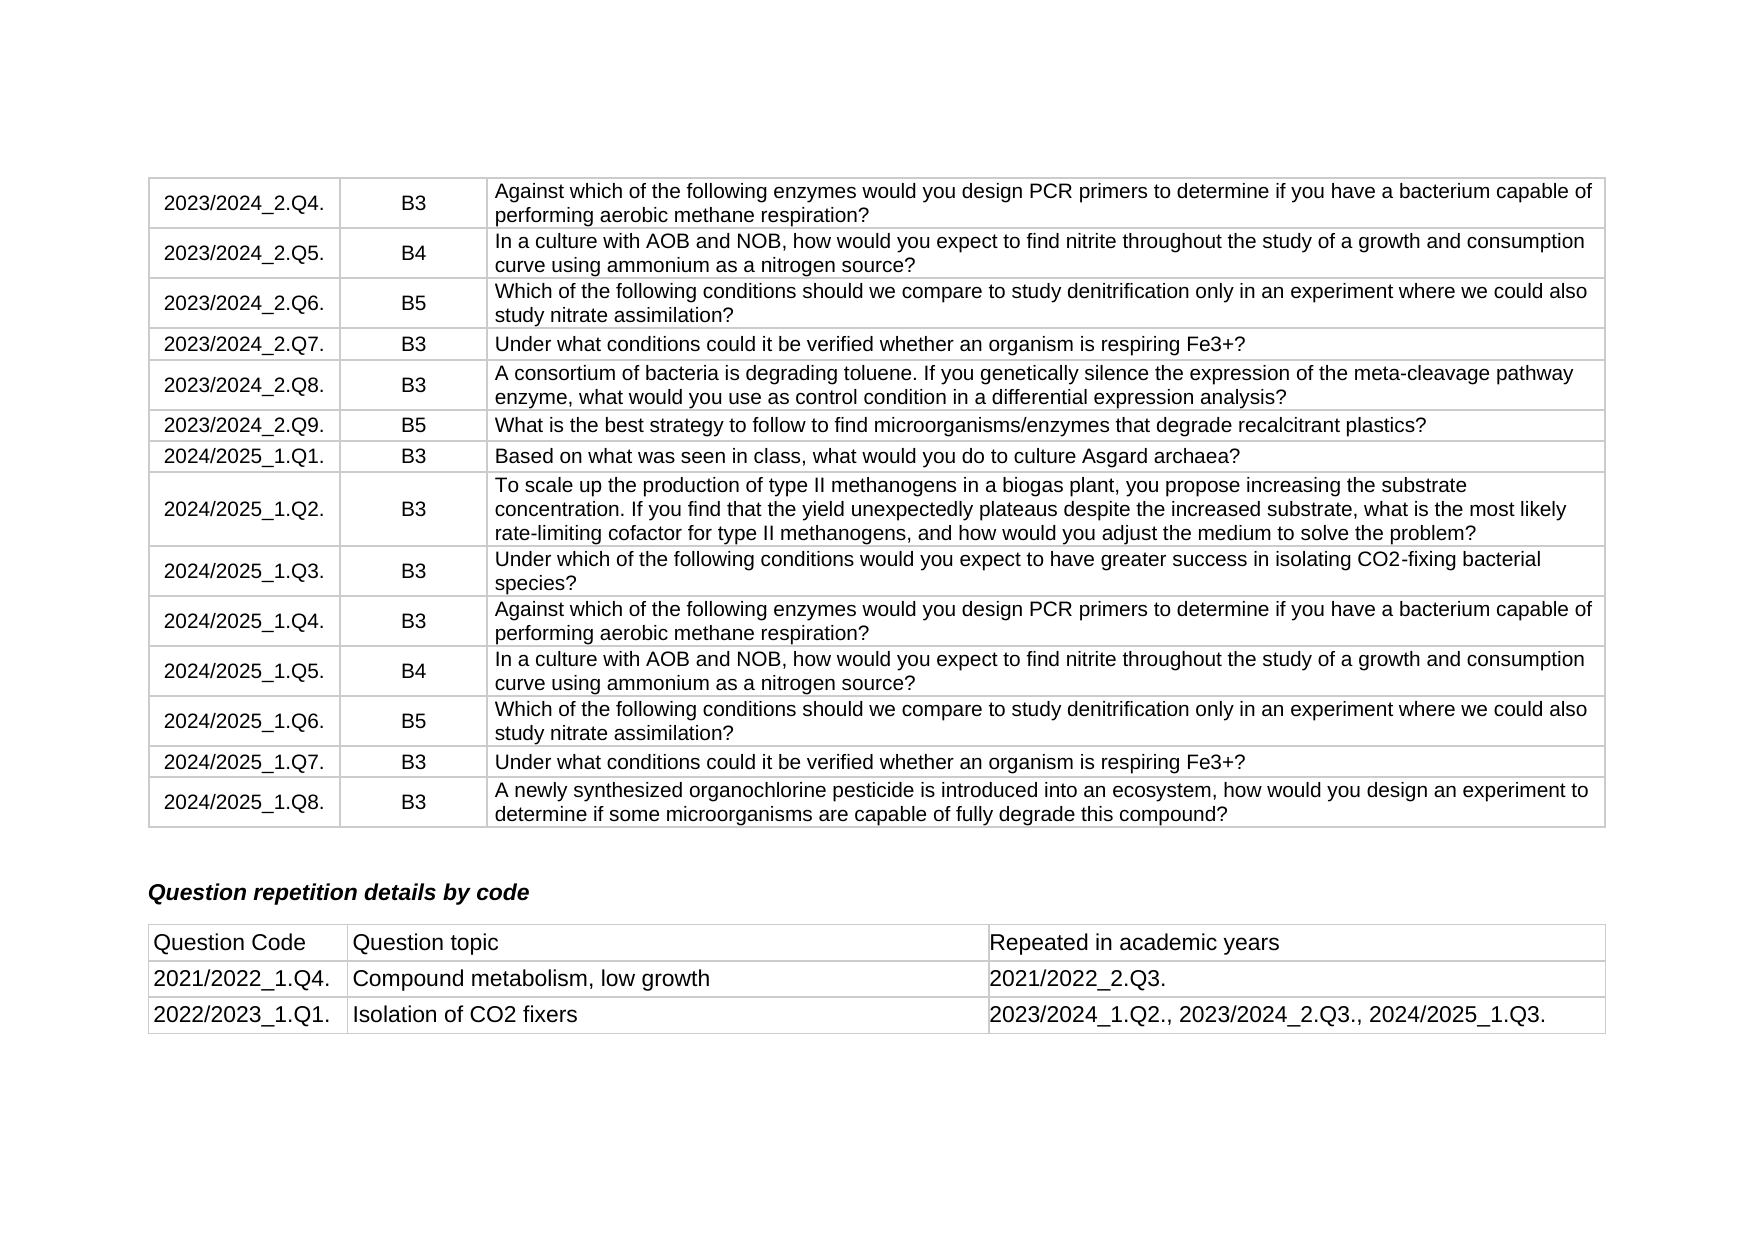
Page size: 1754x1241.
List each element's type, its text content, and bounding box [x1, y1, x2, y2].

table_cell 2024/2025_1.Q2. [150, 473, 339, 545]
table_cell 2023/2024_2.Q6. [150, 279, 339, 327]
table_cell Under what conditions could it be verified whether an organism is respiring Fe3+? [488, 329, 1604, 358]
table_header Repeated in academic years [990, 925, 1605, 960]
table_cell 2024/2025_1.Q6. [150, 697, 339, 745]
table_cell In a culture with AOB and NOB, how would you expect to find nitrite throughout the study of a growth and consumption curve using ammonium as a nitrogen source? [488, 647, 1604, 695]
table_cell Based on what was seen in class, what would you do to culture Asgard archaea? [488, 442, 1604, 471]
table_cell 2024/2025_1.Q1. [150, 442, 339, 471]
table_cell B3 [341, 547, 486, 595]
table_cell Against which of the following enzymes would you design PCR primers to determine if you have a bacterium capable of performing aerobic methane respiration? [488, 597, 1604, 645]
table_cell Under what conditions could it be verified whether an organism is respiring Fe3+? [488, 747, 1604, 776]
table_cell B5 [341, 279, 486, 327]
table_cell B4 [341, 647, 486, 695]
table_cell B3 [341, 329, 486, 358]
table_cell 2021/2022_2.Q3. [990, 962, 1605, 996]
table_cell B3 [341, 747, 486, 776]
table_cell Compound metabolism, low growth [348, 962, 988, 996]
table_cell 2023/2024_2.Q7. [150, 329, 339, 358]
table_cell A consortium of bacteria is degrading toluene. If you genetically silence the expression of the meta-cleavage pathway enzyme, what would you use as control condition in a differential expression analysis? [488, 361, 1604, 408]
table_cell Which of the following conditions should we compare to study denitrification only in an experiment where we could also study nitrate assimilation? [488, 279, 1604, 327]
table_cell 2024/2025_1.Q4. [150, 597, 339, 645]
table_cell What is the best strategy to follow to find microorganisms/enzymes that degrade recalcitrant plastics? [488, 411, 1604, 440]
table_cell Which of the following conditions should we compare to study denitrification only in an experiment where we could also study nitrate assimilation? [488, 697, 1604, 745]
table_cell B5 [341, 697, 486, 745]
table_cell B3 [341, 179, 486, 227]
table_cell B3 [341, 361, 486, 408]
table_cell 2024/2025_1.Q8. [150, 778, 339, 826]
table_cell In a culture with AOB and NOB, how would you expect to find nitrite throughout the study of a growth and consumption curve using ammonium as a nitrogen source? [488, 229, 1604, 277]
table_cell B4 [341, 229, 486, 277]
table_cell 2022/2023_1.Q1. [149, 998, 347, 1032]
table_cell 2024/2025_1.Q3. [150, 547, 339, 595]
table_header Question Code [149, 925, 347, 960]
table_cell B3 [341, 442, 486, 471]
table_cell To scale up the production of type II methanogens in a biogas plant, you propose increasing the substrate concentration. If you find that the yield unexpectedly plateaus despite the increased substrate, what is the most likely rate-limiting cofactor for type II methanogens, and how would you adjust the medium to solve the problem? [488, 473, 1604, 545]
table_header Question topic [348, 925, 988, 960]
text Question repetition details by code [148, 879, 1606, 905]
table_cell 2023/2024_2.Q8. [150, 361, 339, 408]
table_cell B3 [341, 473, 486, 545]
table_cell 2023/2024_2.Q4. [150, 179, 339, 227]
table_cell 2023/2024_2.Q5. [150, 229, 339, 277]
table_cell Isolation of CO2​ fixers [348, 998, 988, 1032]
table_cell Against which of the following enzymes would you design PCR primers to determine if you have a bacterium capable of performing aerobic methane respiration? [488, 179, 1604, 227]
table_cell 2021/2022_1.Q4. [149, 962, 347, 996]
table_cell 2023/2024_2.Q9. [150, 411, 339, 440]
table_cell B3 [341, 778, 486, 826]
table_cell A newly synthesized organochlorine pesticide is introduced into an ecosystem, how would you design an experiment to determine if some microorganisms are capable of fully degrade this compound? [488, 778, 1604, 826]
table_cell 2024/2025_1.Q7. [150, 747, 339, 776]
table_cell Under which of the following conditions would you expect to have greater success in isolating CO2​-fixing bacterial species? [488, 547, 1604, 595]
table_cell B3 [341, 597, 486, 645]
table_cell 2024/2025_1.Q5. [150, 647, 339, 695]
table_cell B5 [341, 411, 486, 440]
table_cell 2023/2024_1.Q2., 2023/2024_2.Q3., 2024/2025_1.Q3. [990, 998, 1605, 1032]
